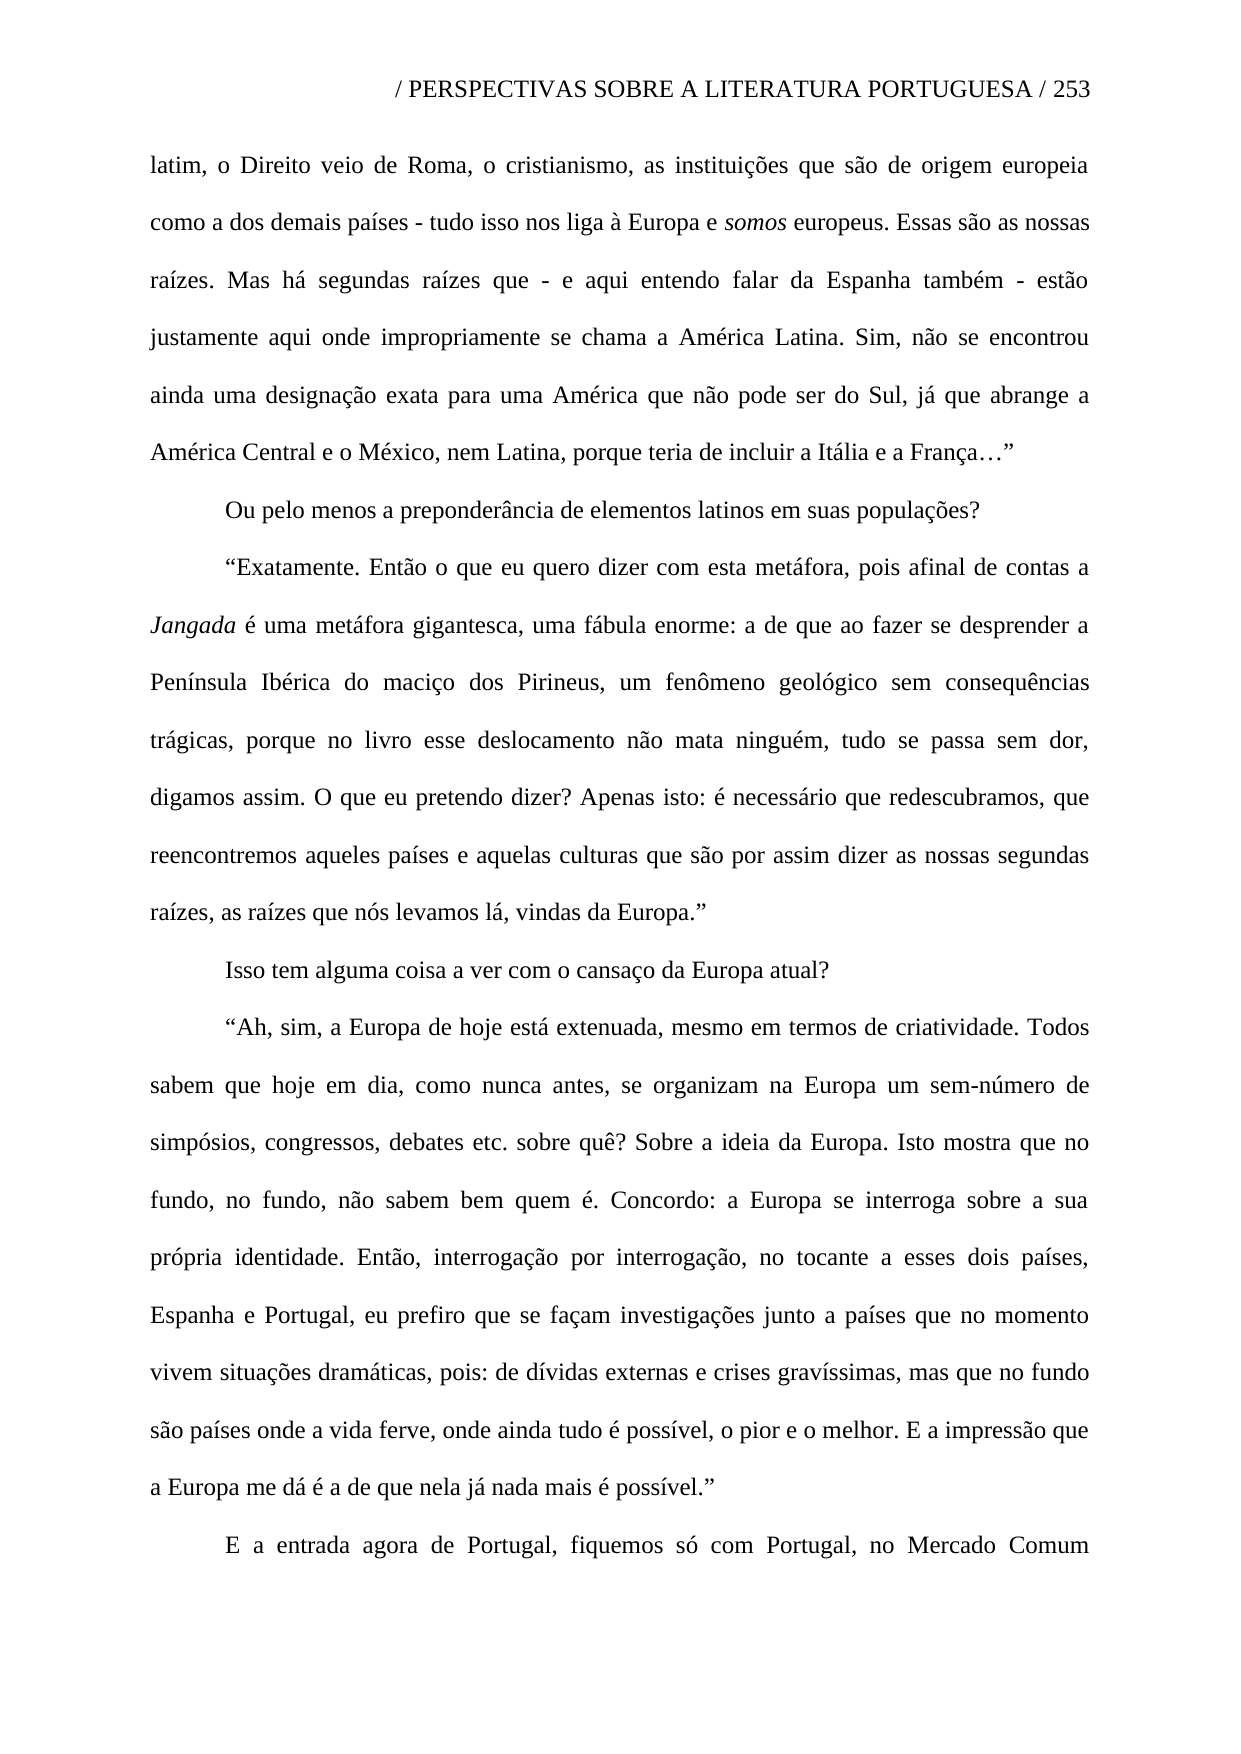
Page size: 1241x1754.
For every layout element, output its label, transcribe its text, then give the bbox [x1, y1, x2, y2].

text “Ah, sim, a Europa de hoje está extenuada, mesmo em termos de criatividade. Todos sabem que hoje em dia, como nunca antes, se organizam na Europa um sem-número de simpósios, congressos, debates etc. sobre quê? Sobre a ideia da Europa. Isto mostra que no fundo, no fundo, não sabem bem quem é. Concordo: a Europa se interroga sobre a sua própria identidade. Então, interrogação por interrogação, no tocante a esses dois países, Espanha e Portugal, eu prefiro que se façam investigações junto a países que no momento vivem situações dramáticas, pois: de dívidas externas e crises gravíssimas, mas que no fundo são países onde a vida ferve, onde ainda tudo é possível, o pior e o melhor. E a impressão que a Europa me dá é a de que nela já nada mais é possível.” [150, 1012, 1090, 1501]
text Ou pelo menos a preponderância de elementos latinos em suas populações? [150, 495, 1090, 524]
text Isso tem alguma coisa a ver com o cansaço da Europa atual? [150, 955, 1090, 984]
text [150, 150, 1090, 466]
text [150, 1530, 1090, 1559]
text “Exatamente. Então o que eu quero dizer com esta metáfora, pois afinal de contas a Jangada é uma metáfora gigantesca, uma fábula enorme: a de que ao fazer se desprender a Península Ibérica do maciço dos Pirineus, um fenômeno geológico sem consequências trágicas, porque no livro esse deslocamento não mata ninguém, tudo se passa sem dor, digamos assim. O que eu pretendo dizer? Apenas isto: é necessário que redescubramos, que reencontremos aqueles países e aquelas culturas que são por assim dizer as nossas segundas raízes, as raízes que nós levamos lá, vindas da Europa.” [150, 552, 1090, 926]
